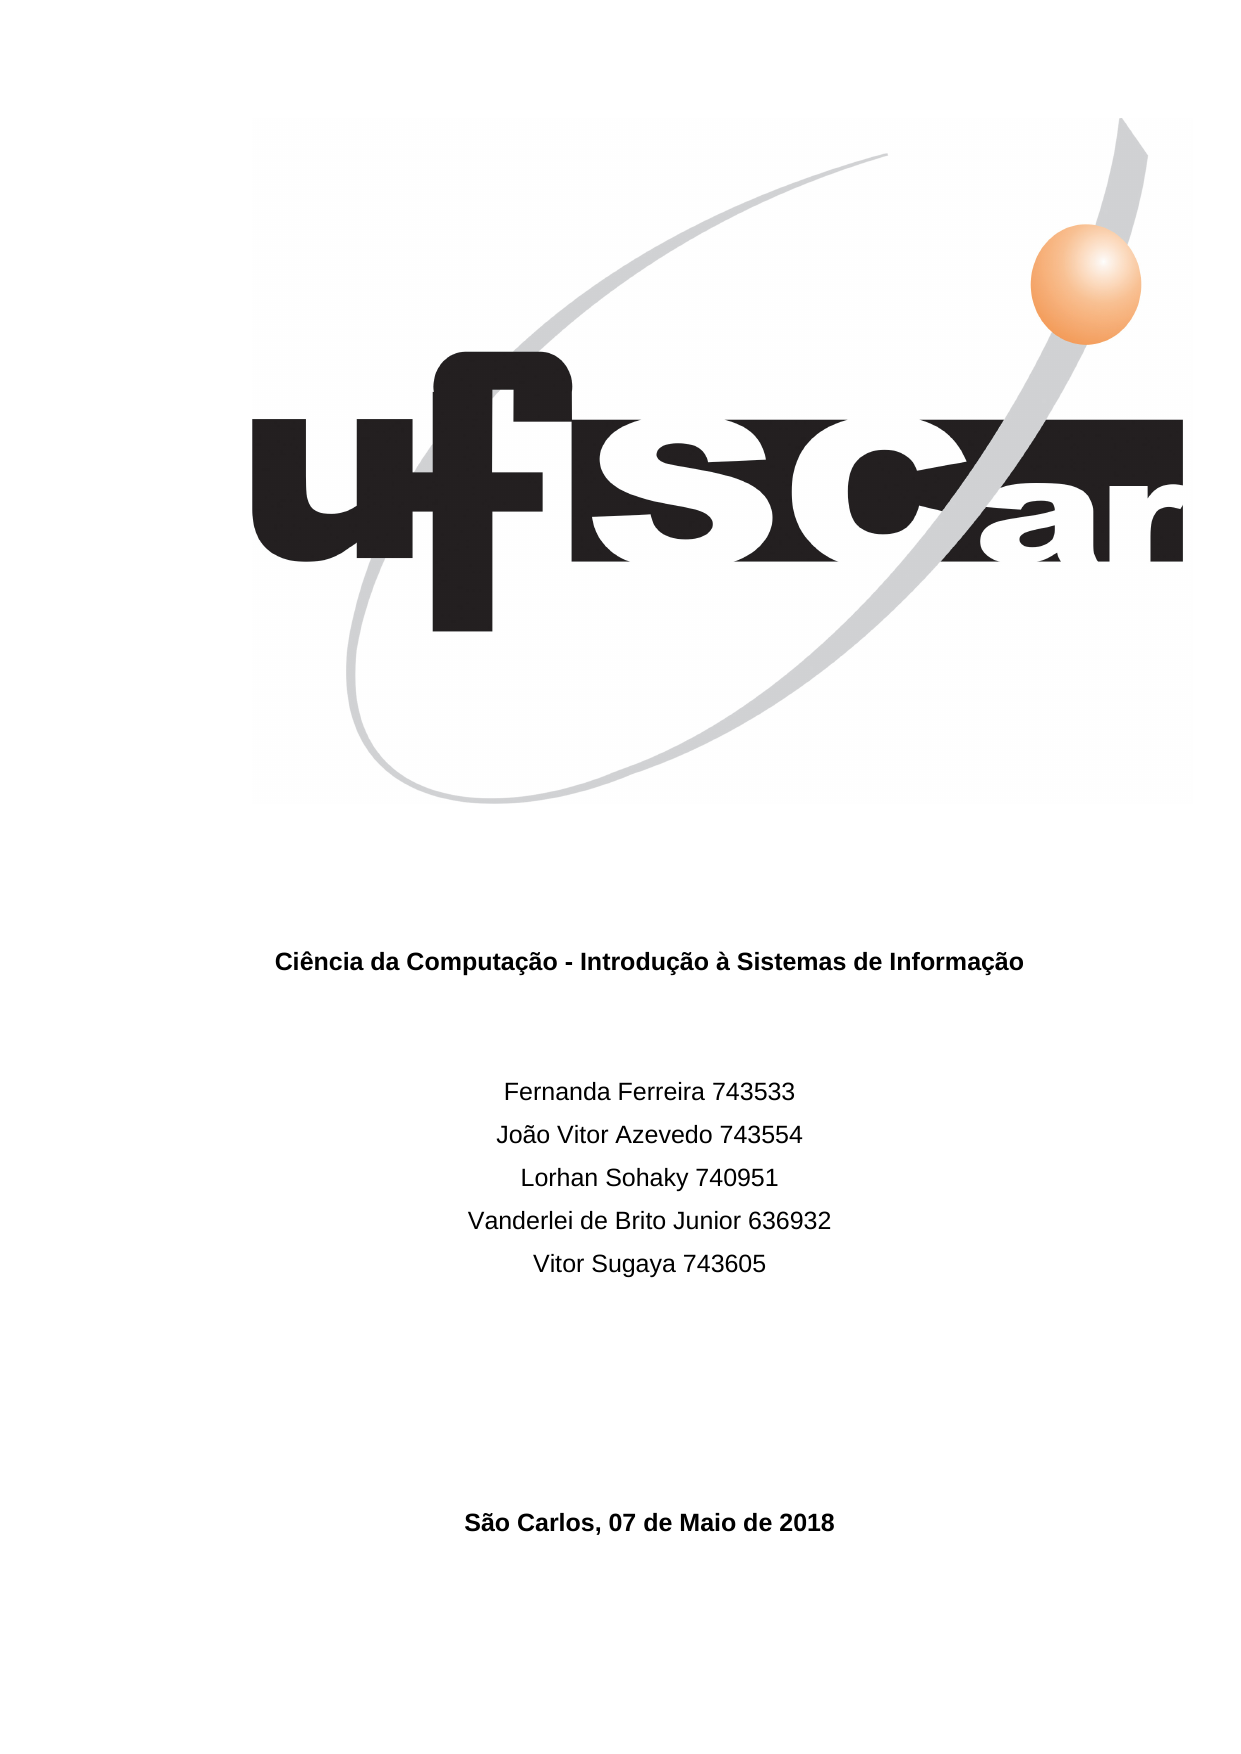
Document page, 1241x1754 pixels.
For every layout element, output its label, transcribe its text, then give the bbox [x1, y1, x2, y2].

text Ciência da Computação - Introdução à Sistemas de Informação [177, 947, 1122, 976]
text São Carlos, 07 de Maio de 2018 [177, 1508, 1122, 1537]
text Vitor Sugaya 743605 [177, 1249, 1122, 1278]
text João Vitor Azevedo 743554 [177, 1120, 1122, 1148]
text Vanderlei de Brito Junior 636932 [177, 1206, 1122, 1235]
text Lorhan Sohaky 740951 [177, 1163, 1122, 1192]
picture [252, 118, 1193, 804]
text Fernanda Ferreira 743533 [177, 1077, 1122, 1105]
